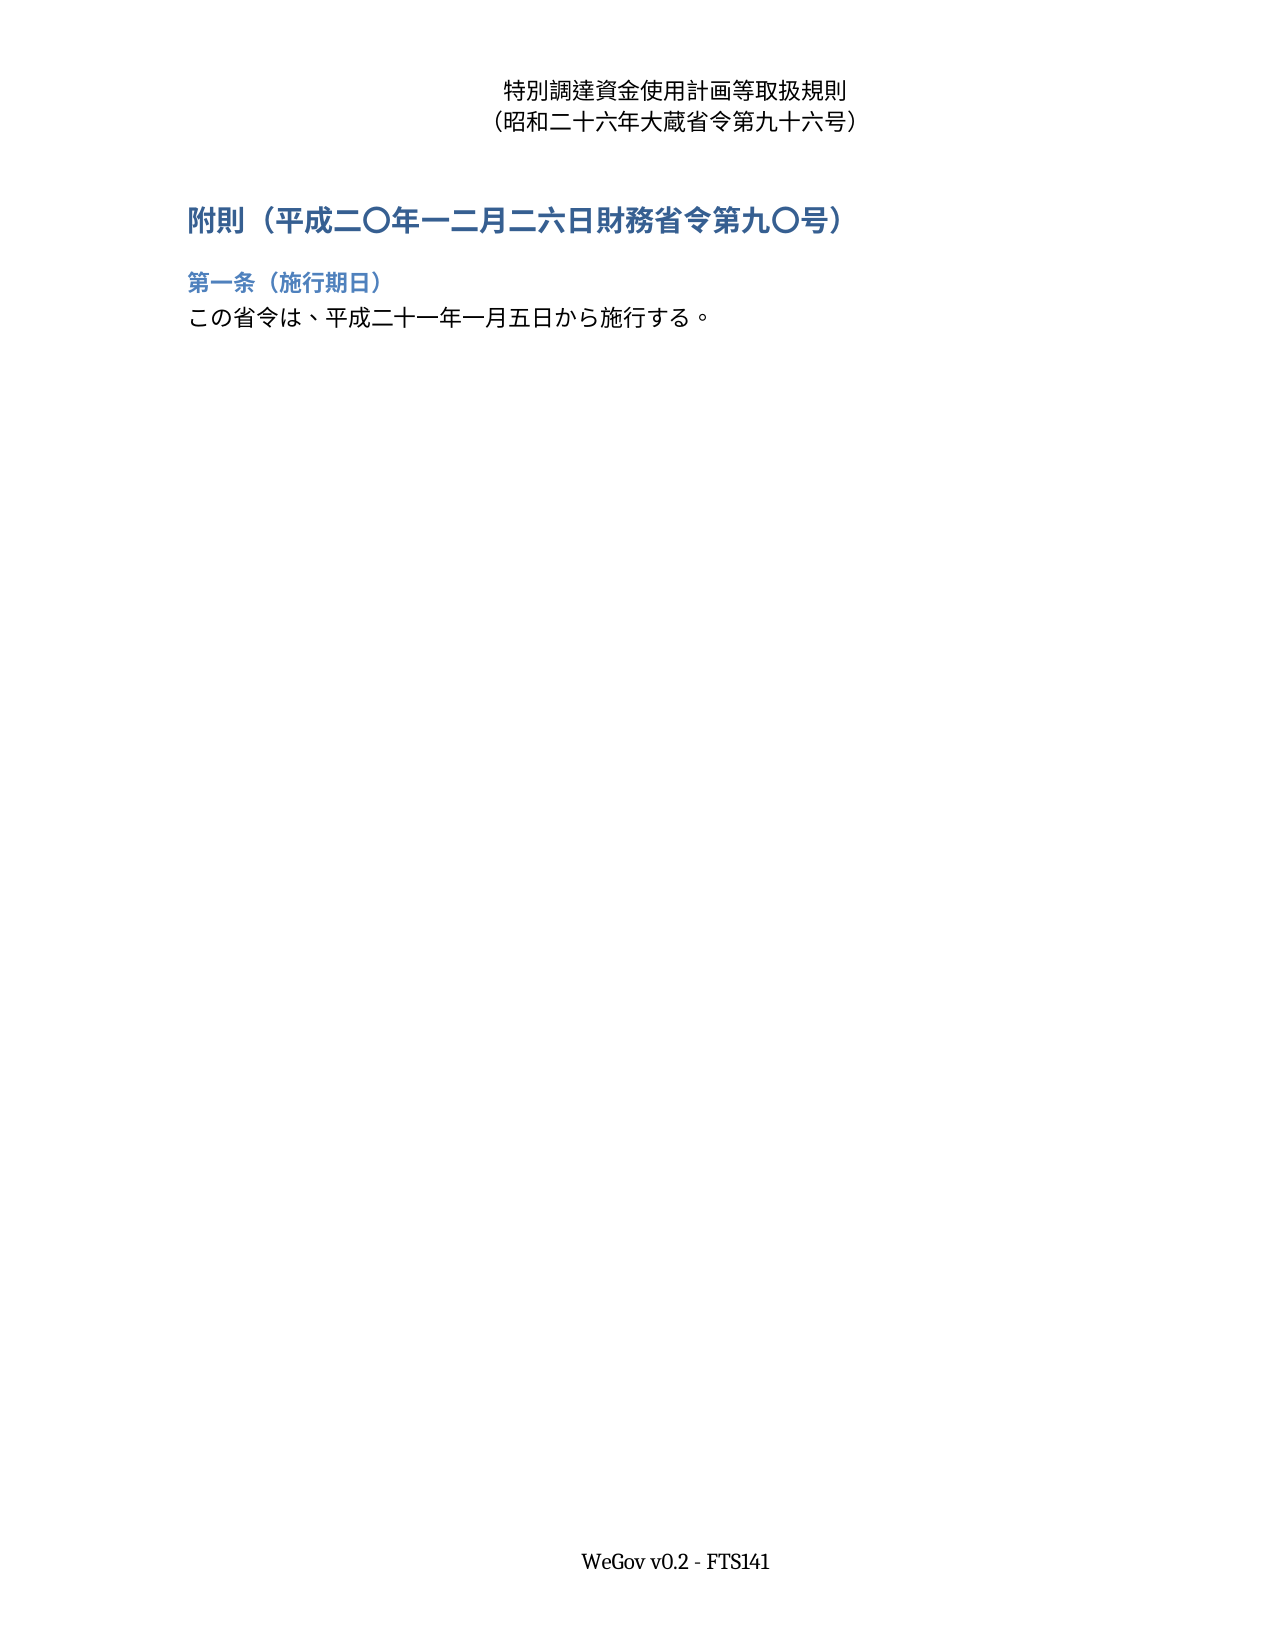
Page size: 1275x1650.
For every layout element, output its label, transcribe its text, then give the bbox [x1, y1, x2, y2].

subtitle 附則（平成二〇年一二月二六日財務省令第九〇号） [187, 200, 1087, 240]
subtitle 第一条（施行期日） [187, 266, 1087, 298]
text この省令は、平成二十一年一月五日から施行する。 [187, 302, 1087, 334]
